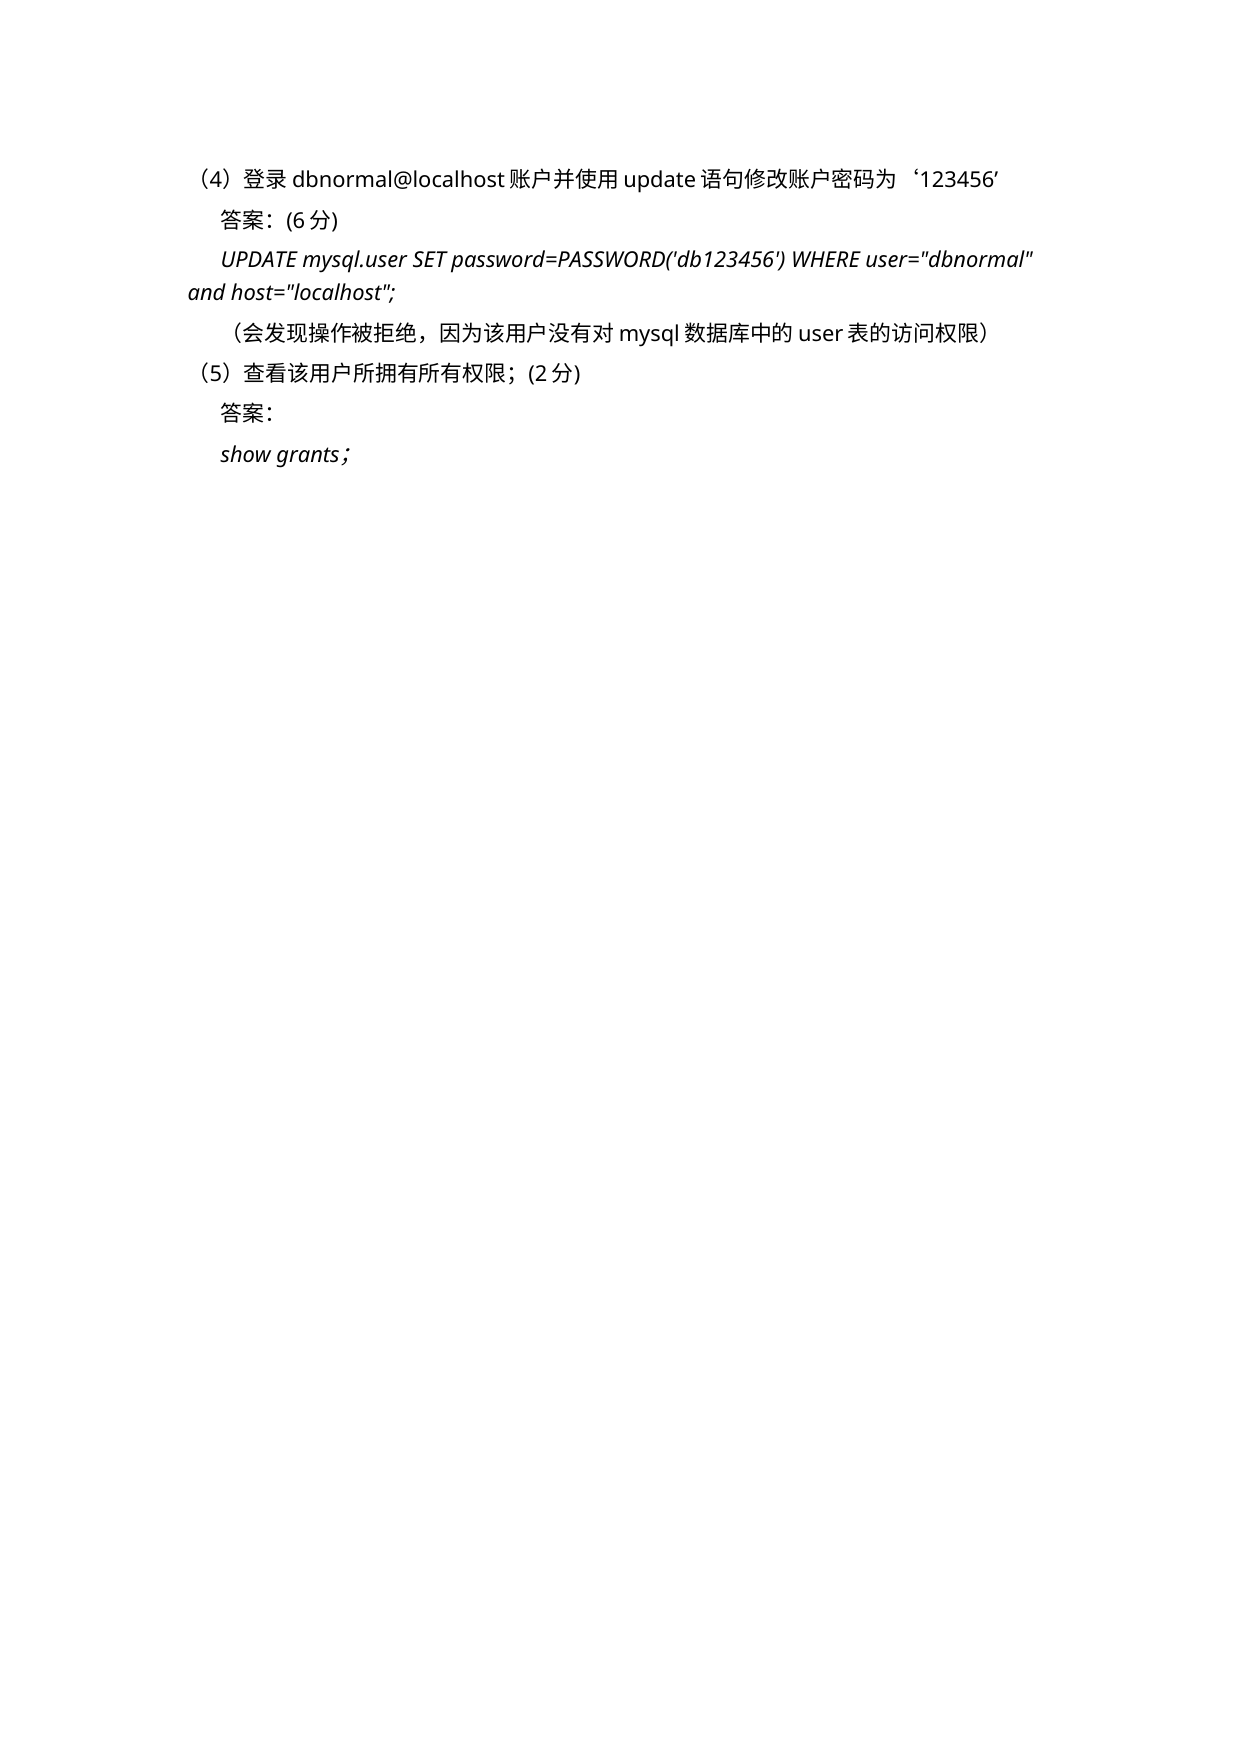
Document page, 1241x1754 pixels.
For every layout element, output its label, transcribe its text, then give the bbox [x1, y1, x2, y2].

text （5）查看该用户所拥有所有权限；(2分) [187, 356, 1053, 388]
text UPDATE mysql.user SET password=PASSWORD('db123456') WHERE user="dbnormal" and host="localhost"; [187, 243, 1053, 308]
text 答案： [187, 396, 1053, 428]
text （4）登录dbnormal@localhost账户并使用update语句修改账户密码为‘123456’ [187, 162, 1053, 194]
text 答案：(6分) [187, 202, 1053, 235]
text （会发现操作被拒绝，因为该用户没有对mysql数据库中的user表的访问权限） [187, 315, 1053, 348]
text show grants； [187, 436, 1053, 469]
